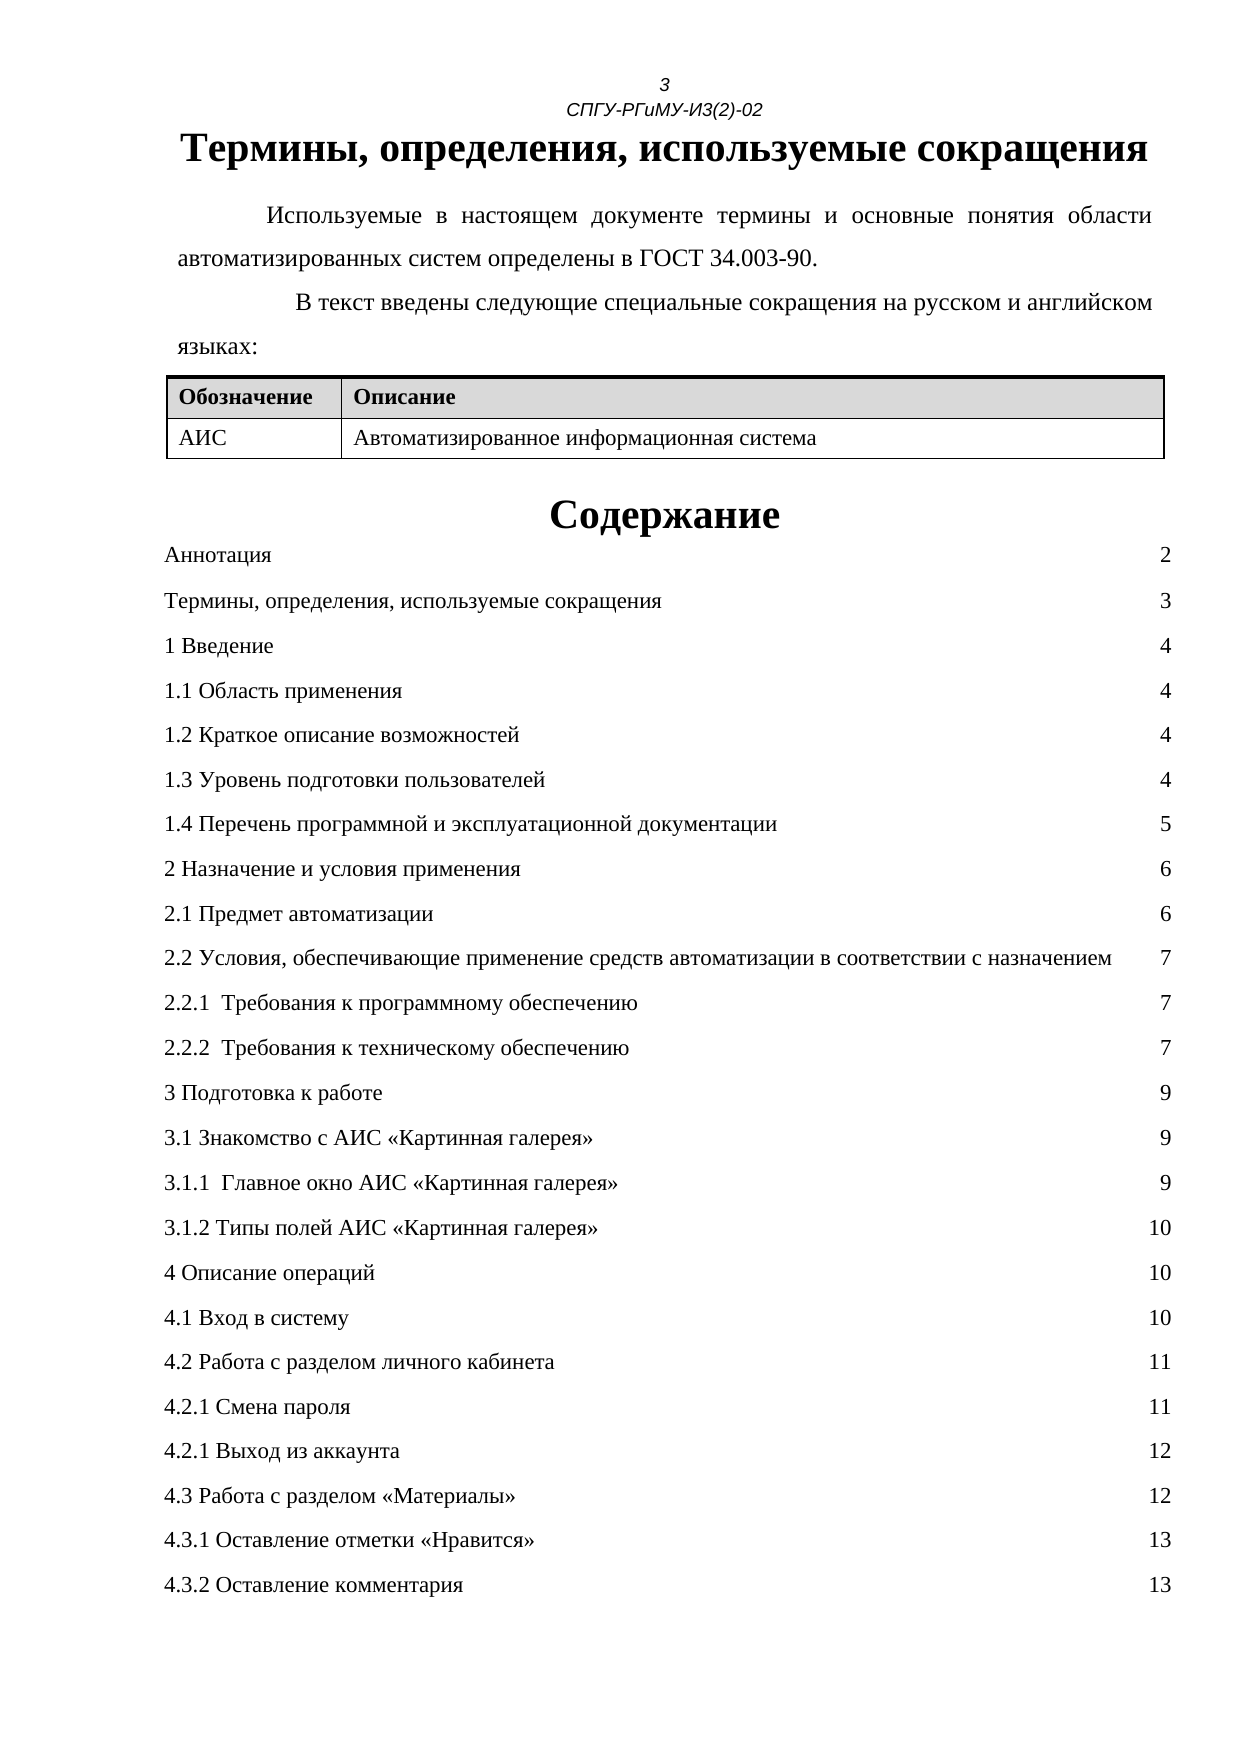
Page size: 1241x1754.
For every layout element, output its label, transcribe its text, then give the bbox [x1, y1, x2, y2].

text языках: [177, 331, 1153, 360]
table_cell Автоматизированное информационная система [342, 419, 1163, 458]
table_cell АИС [168, 419, 341, 458]
text Используемые в настоящем документе термины и основные понятия области автоматизированных систем определены в ГОСТ 34.003-90. [177, 200, 1153, 272]
table_header Обозначение [168, 379, 341, 418]
text Содержание [162, 490, 1167, 538]
table_header Описание [342, 379, 1163, 418]
subtitle Термины, определения, используемые сокращения [180, 122, 1172, 170]
text В текст введены следующие специальные сокращения на русском и английском [162, 287, 1153, 316]
